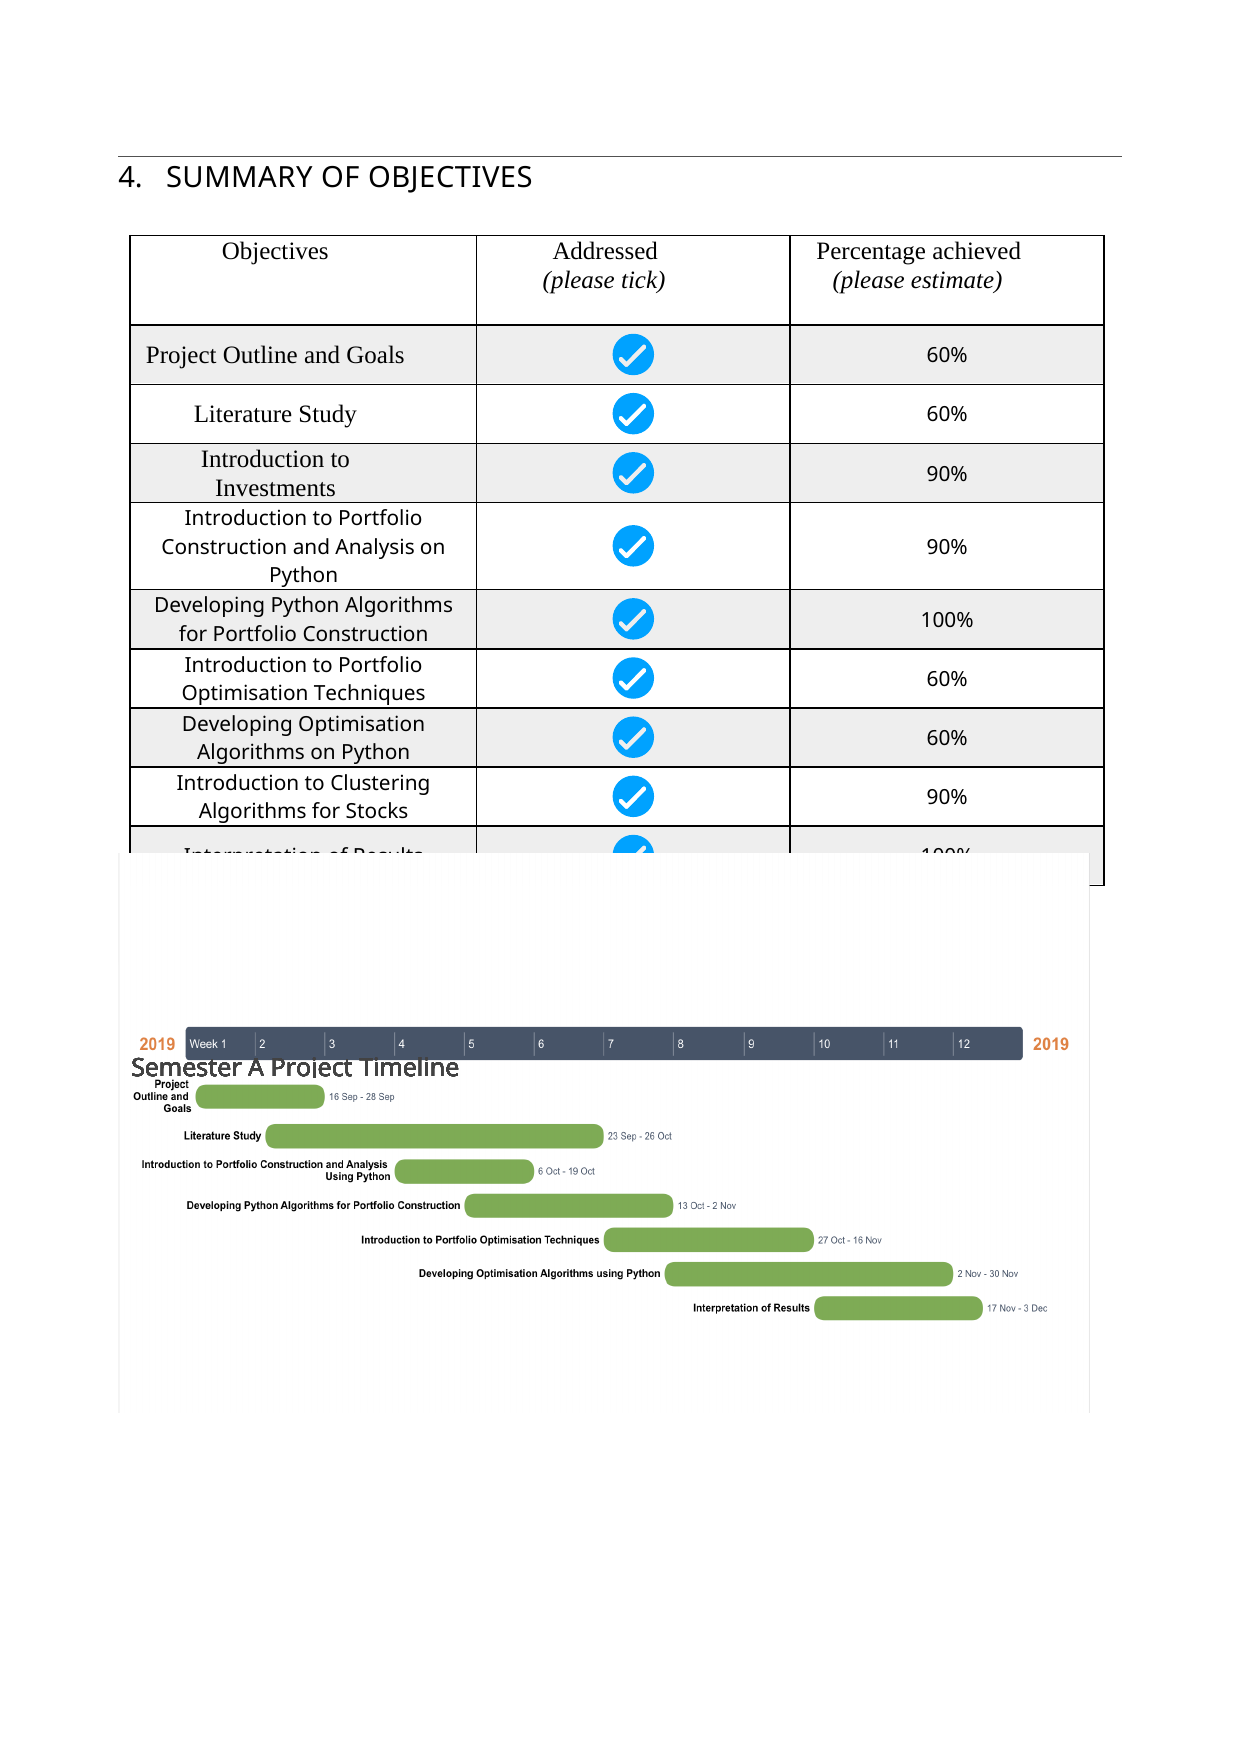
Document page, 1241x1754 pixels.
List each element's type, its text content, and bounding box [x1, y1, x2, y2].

table_cell Introduction to Portfolio Construction and Analysis on Python [131, 503, 476, 589]
table_cell [477, 326, 789, 383]
table_cell [477, 768, 789, 825]
table_cell [477, 385, 789, 443]
table_header Objectives [131, 236, 476, 324]
subtitle SUMMARY OF OBJECTIVES [118, 157, 1122, 196]
table_cell 60% [791, 709, 1103, 766]
table_cell Literature Study [131, 385, 476, 443]
table_cell 100% [791, 827, 1103, 884]
table_cell 100% [791, 590, 1103, 648]
table_cell 60% [791, 326, 1103, 383]
table_cell 60% [791, 650, 1103, 707]
table_cell [477, 590, 789, 648]
table_cell 90% [791, 768, 1103, 825]
table_cell Developing Python Algorithms for Portfolio Construction [131, 590, 476, 648]
table_cell Introduction to Portfolio Optimisation Techniques [131, 650, 476, 707]
table_cell [477, 827, 789, 853]
table_header Percentage achieved (please estimate) [791, 236, 1103, 324]
table_cell 90% [791, 444, 1103, 502]
table_cell [477, 709, 789, 766]
table_cell Introduction to Investments [131, 444, 476, 502]
table_cell Interpretation of Results [131, 827, 476, 853]
table_cell [477, 503, 789, 589]
table_cell Introduction to Clustering Algorithms for Stocks [131, 768, 476, 825]
table_cell Developing Optimisation Algorithms on Python [131, 709, 476, 766]
table_cell 60% [791, 385, 1103, 443]
table_cell [477, 444, 789, 502]
table_cell [477, 650, 789, 707]
picture [118, 853, 1090, 1413]
table_cell 90% [791, 503, 1103, 589]
table_cell Project Outline and Goals [131, 326, 476, 383]
table_header Addressed (please tick) [477, 236, 789, 324]
